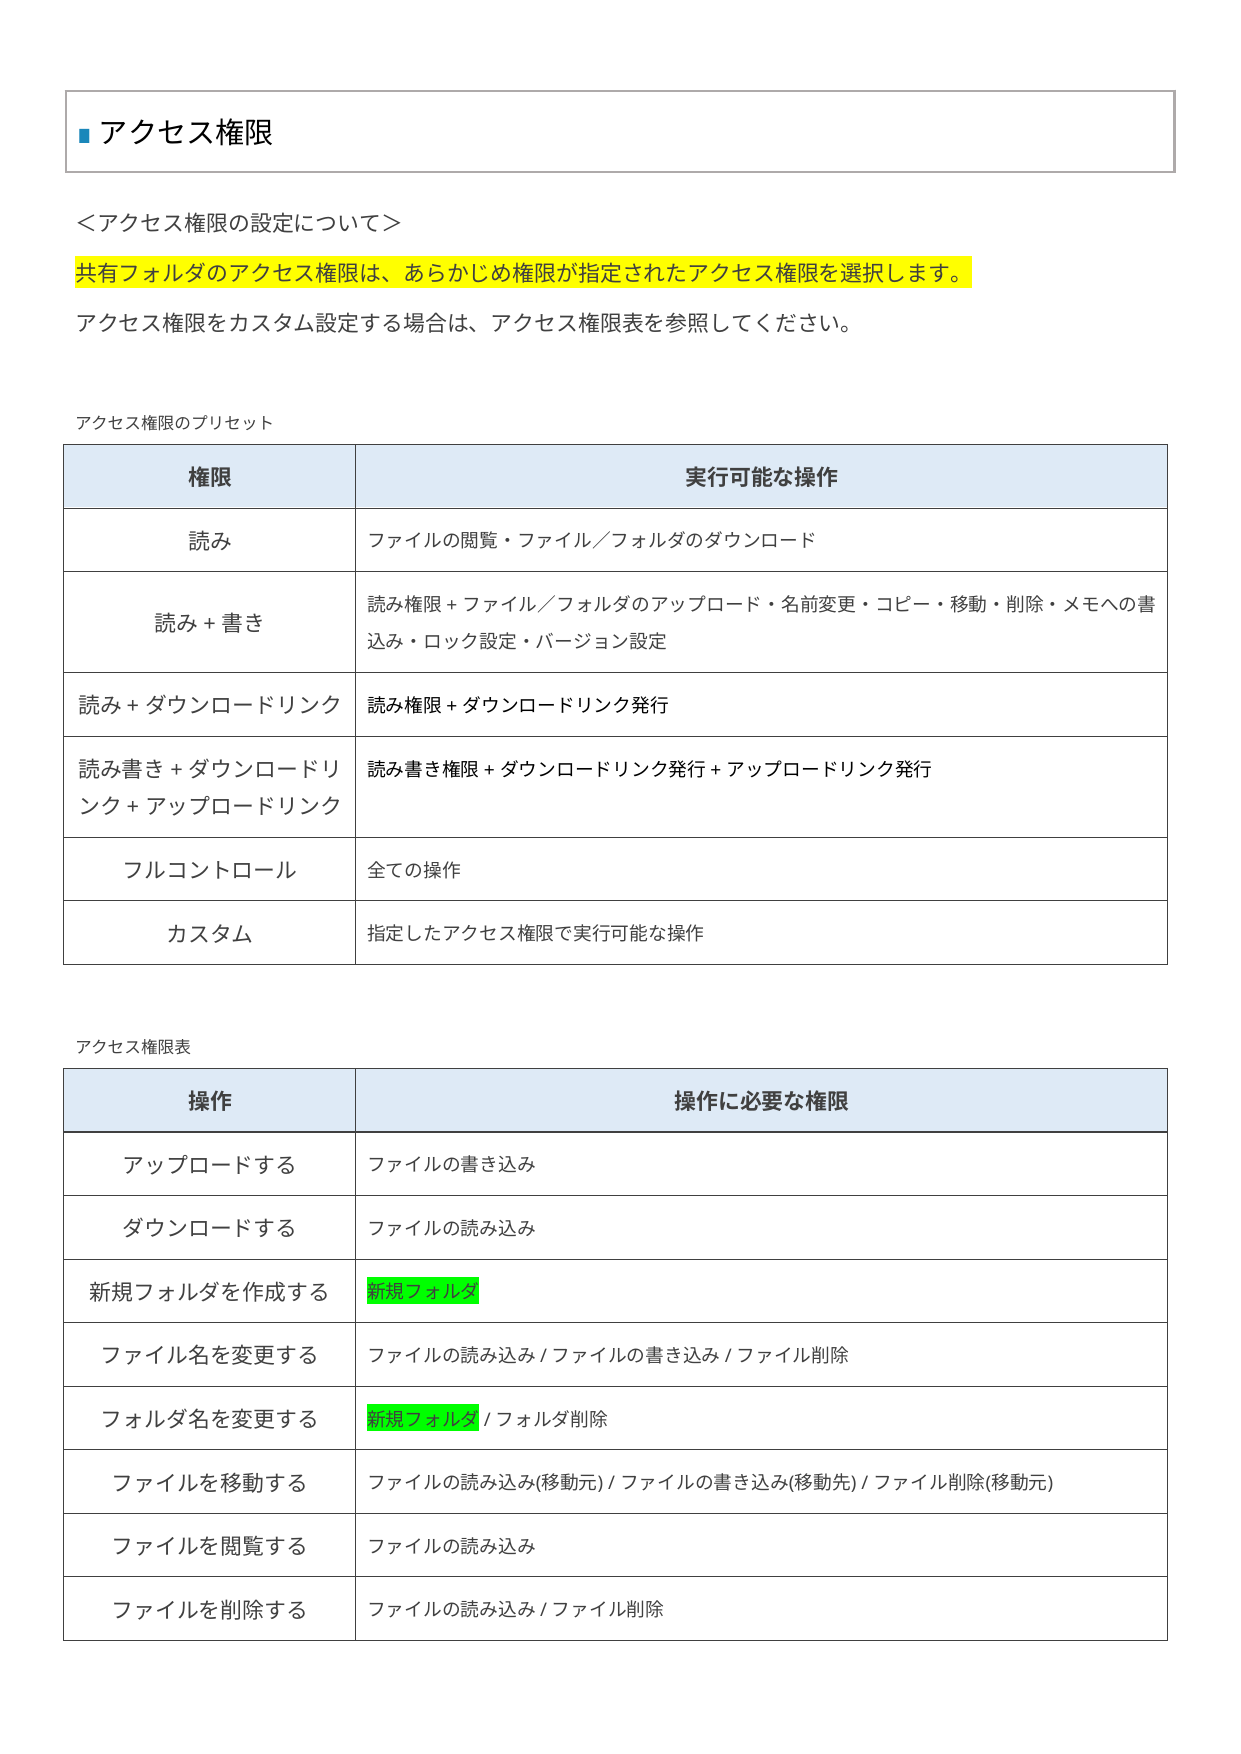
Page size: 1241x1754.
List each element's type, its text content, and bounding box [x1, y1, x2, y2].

table_cell 新規フォルダ / フォルダ削除 [356, 1387, 1167, 1449]
table_cell ファイルの読み込み(移動元) / ファイルの書き込み(移動先) / ファイル削除(移動元) [356, 1450, 1167, 1513]
table_cell 読み権限 + ダウンロードリンク発行 [356, 673, 1167, 736]
table_header 操作 [64, 1069, 355, 1131]
table_cell ファイルの閲覧・ファイル／フォルダのダウンロード [356, 509, 1167, 571]
table_cell 読み書き + ダウンロードリンク + アップロードリンク [64, 737, 355, 837]
text アクセス権限をカスタム設定する場合は、アクセス権限表を参照してください。 [75, 303, 1165, 341]
table_cell ファイルを移動する [64, 1450, 355, 1513]
table_cell ダウンロードする [64, 1196, 355, 1258]
table_cell 読み権限 + ファイル／フォルダのアップロード・名前変更・コピー・移動・削除・メモへの書込み・ロック設定・バージョン設定 [356, 572, 1167, 672]
table_cell 読み書き権限 + ダウンロードリンク発行 + アップロードリンク発行 [356, 737, 1167, 837]
table_cell フルコントロール [64, 838, 355, 900]
text ＜アクセス権限の設定について＞ [75, 203, 1165, 241]
subtitle アクセス権限表 [75, 1027, 1165, 1065]
table_cell 全ての操作 [356, 838, 1167, 900]
table_cell 読み + 書き [64, 572, 355, 672]
table_header 実行可能な操作 [356, 445, 1167, 507]
table_cell ファイルの読み込み / ファイル削除 [356, 1577, 1167, 1640]
table_cell ファイルを削除する [64, 1577, 355, 1640]
table_cell 読み [64, 509, 355, 571]
table_header 権限 [64, 445, 355, 507]
table_header 操作に必要な権限 [356, 1069, 1167, 1131]
table_cell ファイルを閲覧する [64, 1514, 355, 1576]
table_cell 新規フォルダ [356, 1260, 1167, 1322]
text アクセス権限 [67, 92, 1173, 171]
table_cell ファイルの読み込み [356, 1196, 1167, 1258]
table_cell ファイルの書き込み [356, 1133, 1167, 1195]
table_cell ファイルの読み込み / ファイルの書き込み / ファイル削除 [356, 1323, 1167, 1386]
table_cell フォルダ名を変更する [64, 1387, 355, 1449]
subtitle アクセス権限のプリセット [75, 403, 1165, 441]
table_cell アップロードする [64, 1133, 355, 1195]
text 共有フォルダのアクセス権限は、あらかじめ権限が指定されたアクセス権限を選択します。 [75, 253, 1165, 291]
table_cell カスタム [64, 901, 355, 964]
table_cell ファイルの読み込み [356, 1514, 1167, 1576]
table_cell 指定したアクセス権限で実行可能な操作 [356, 901, 1167, 964]
table_cell ファイル名を変更する [64, 1323, 355, 1386]
table_cell 新規フォルダを作成する [64, 1260, 355, 1322]
table_cell 読み + ダウンロードリンク [64, 673, 355, 736]
